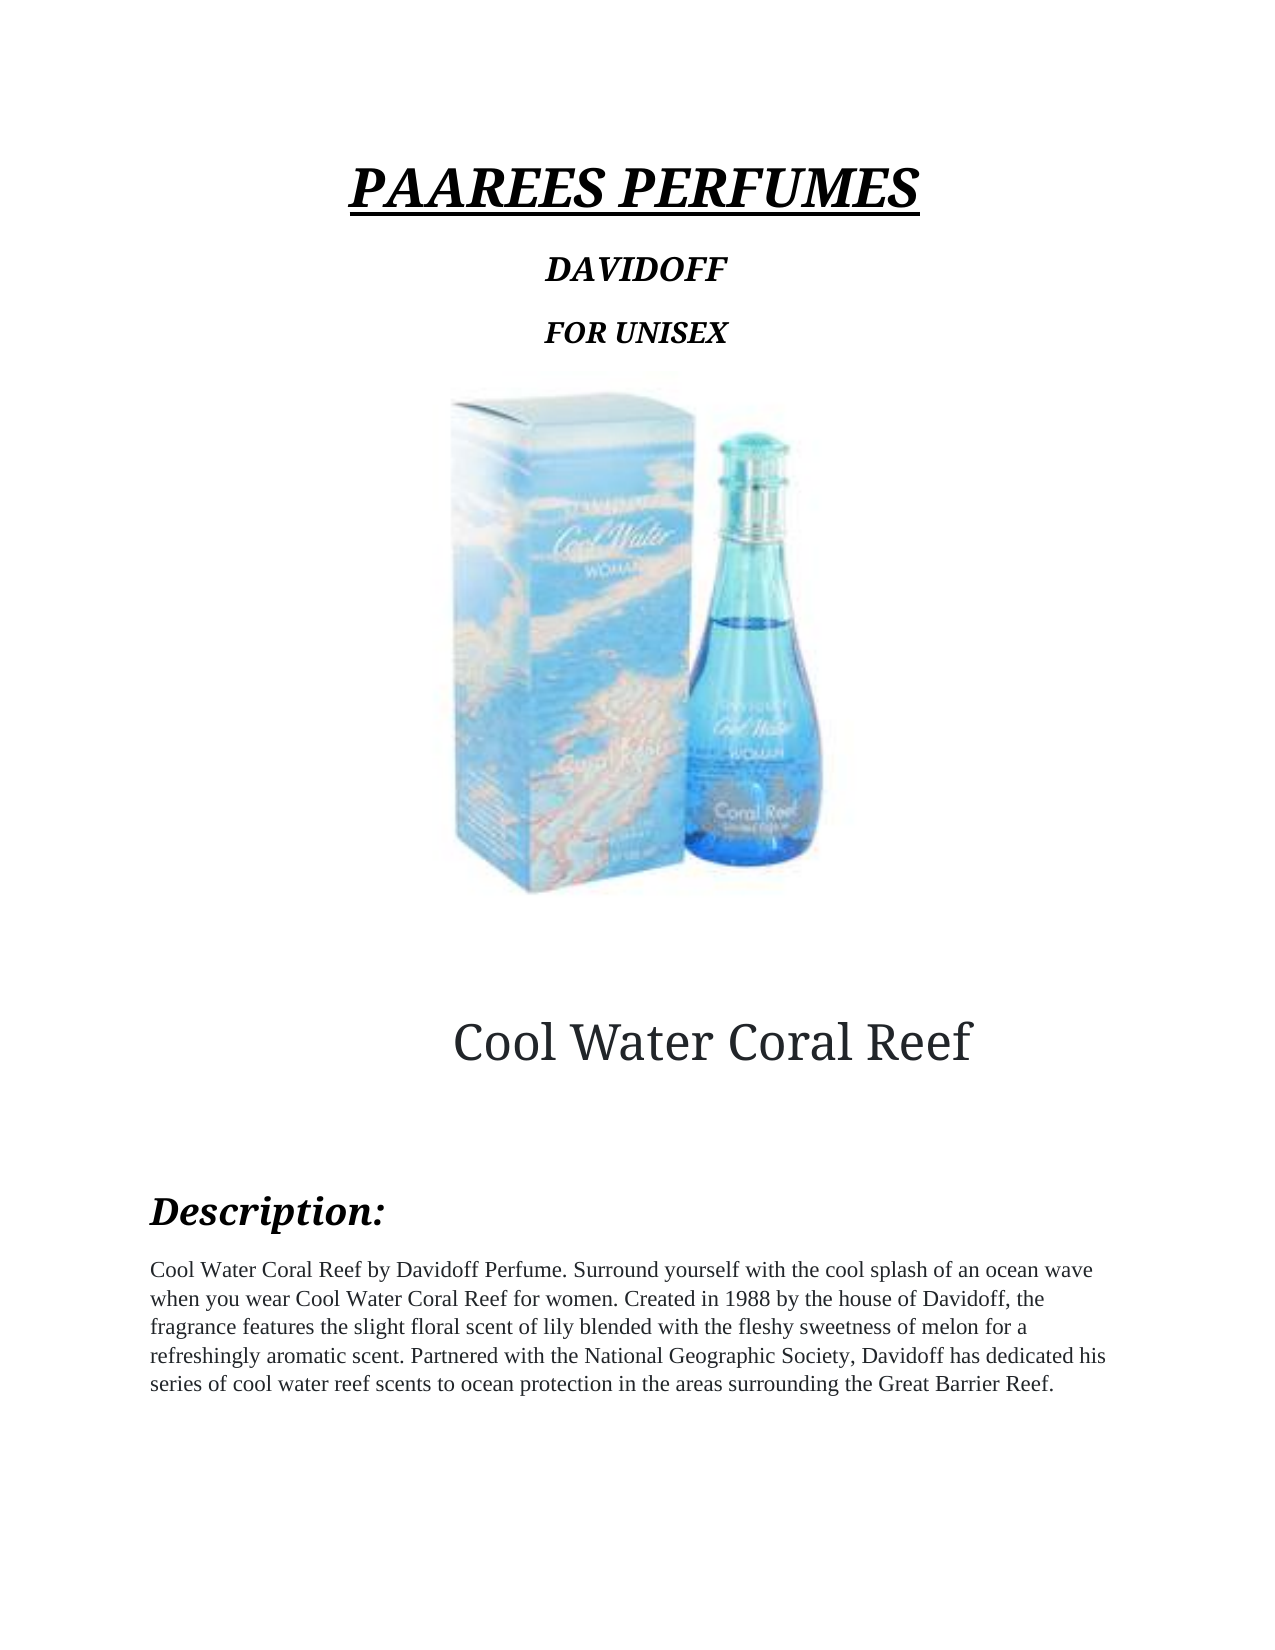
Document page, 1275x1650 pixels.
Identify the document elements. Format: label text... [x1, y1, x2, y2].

text Cool Water Coral Reef by Davidoff Perfume. Surround yourself with the cool splash of an ocean wave when you wear Cool Water Coral Reef for women. Created in 1988 by the house of Davidoff, the fragrance features the slight floral scent of lily blended with the fleshy sweetness of melon for a refreshingly aromatic scent. Partnered with the National Geographic Society, Davidoff has dedicated his series of cool water reef scents to ocean protection in the areas surrounding the Great Barrier Reef. [150, 1257, 1125, 1397]
text DAVIDOFF [150, 246, 1125, 292]
text FOR UNISEX [150, 312, 1125, 352]
text Description: [150, 1185, 1125, 1236]
picture [364, 371, 911, 917]
text PAAREES PERFUMES [150, 150, 1125, 224]
subtitle Cool Water Coral Reef [150, 1007, 1125, 1075]
